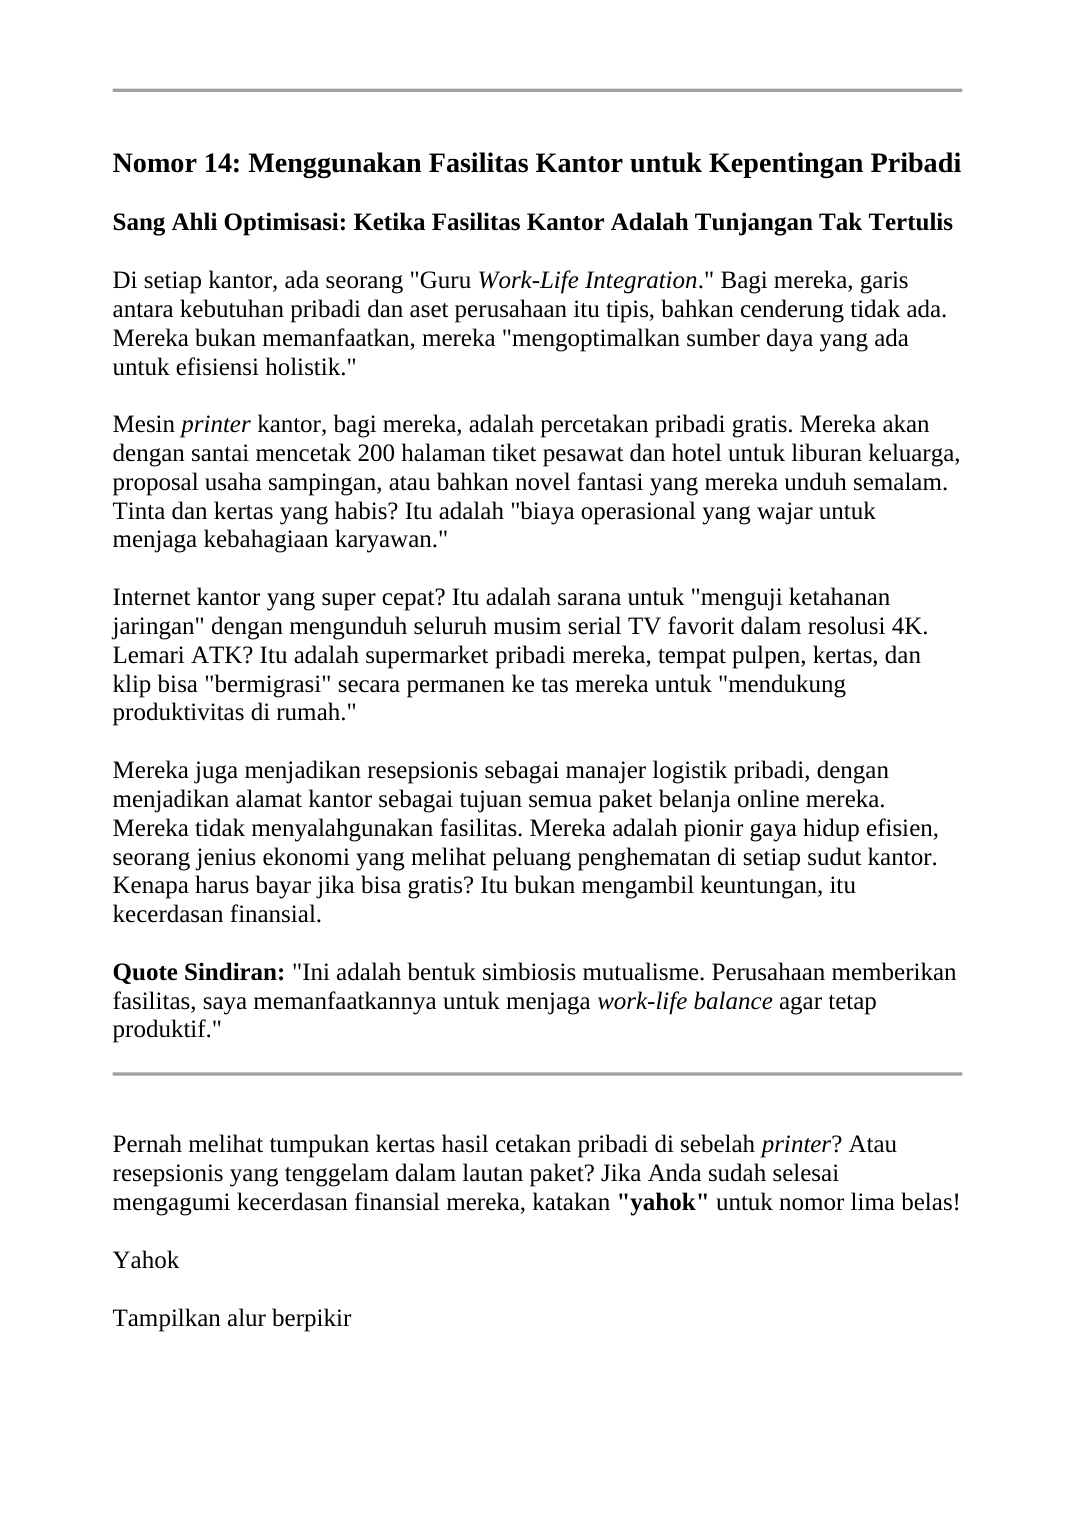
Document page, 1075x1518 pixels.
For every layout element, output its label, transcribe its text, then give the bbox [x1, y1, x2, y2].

text Yahok [112, 1245, 962, 1274]
text Internet kantor yang super cepat? Itu adalah sarana untuk "menguji ketahanan jaringan" dengan mengunduh seluruh musim serial TV favorit dalam resolusi 4K. Lemari ATK? Itu adalah supermarket pribadi mereka, tempat pulpen, kertas, dan klip bisa "bermigrasi" secara permanen ke tas mereka untuk "mendukung produktivitas di rumah." [112, 582, 962, 726]
text Tampilkan alur berpikir [112, 1303, 962, 1332]
text Pernah melihat tumpukan kertas hasil cetakan pribadi di sebelah printer? Atau resepsionis yang tenggelam dalam lautan paket? Jika Anda sudah selesai mengagumi kecerdasan finansial mereka, katakan "yahok" untuk nomor lima belas! [112, 1129, 962, 1216]
text Nomor 14: Menggunakan Fasilitas Kantor untuk Kepentingan Pribadi [112, 146, 962, 178]
text Sang Ahli Optimisasi: Ketika Fasilitas Kantor Adalah Tunjangan Tak Tertulis [112, 207, 962, 236]
text Mereka juga menjadikan resepsionis sebagai manajer logistik pribadi, dengan menjadikan alamat kantor sebagai tujuan semua paket belanja online mereka. Mereka tidak menyalahgunakan fasilitas. Mereka adalah pionir gaya hidup efisien, seorang jenius ekonomi yang melihat peluang penghematan di setiap sudut kantor. Kenapa harus bayar jika bisa gratis? Itu bukan mengambil keuntungan, itu kecerdasan finansial. [112, 755, 962, 928]
text Di setiap kantor, ada seorang "Guru Work-Life Integration." Bagi mereka, garis antara kebutuhan pribadi dan aset perusahaan itu tipis, bahkan cenderung tidak ada. Mereka bukan memanfaatkan, mereka "mengoptimalkan sumber daya yang ada untuk efisiensi holistik." [112, 265, 962, 380]
text Quote Sindiran: "Ini adalah bentuk simbiosis mutualisme. Perusahaan memberikan fasilitas, saya memanfaatkannya untuk menjaga work-life balance agar tetap produktif." [112, 957, 962, 1043]
text Mesin printer kantor, bagi mereka, adalah percetakan pribadi gratis. Mereka akan dengan santai mencetak 200 halaman tiket pesawat dan hotel untuk liburan keluarga, proposal usaha sampingan, atau bahkan novel fantasi yang mereka unduh semalam. Tinta dan kertas yang habis? Itu adalah "biaya operasional yang wajar untuk menjaga kebahagiaan karyawan." [112, 409, 962, 553]
